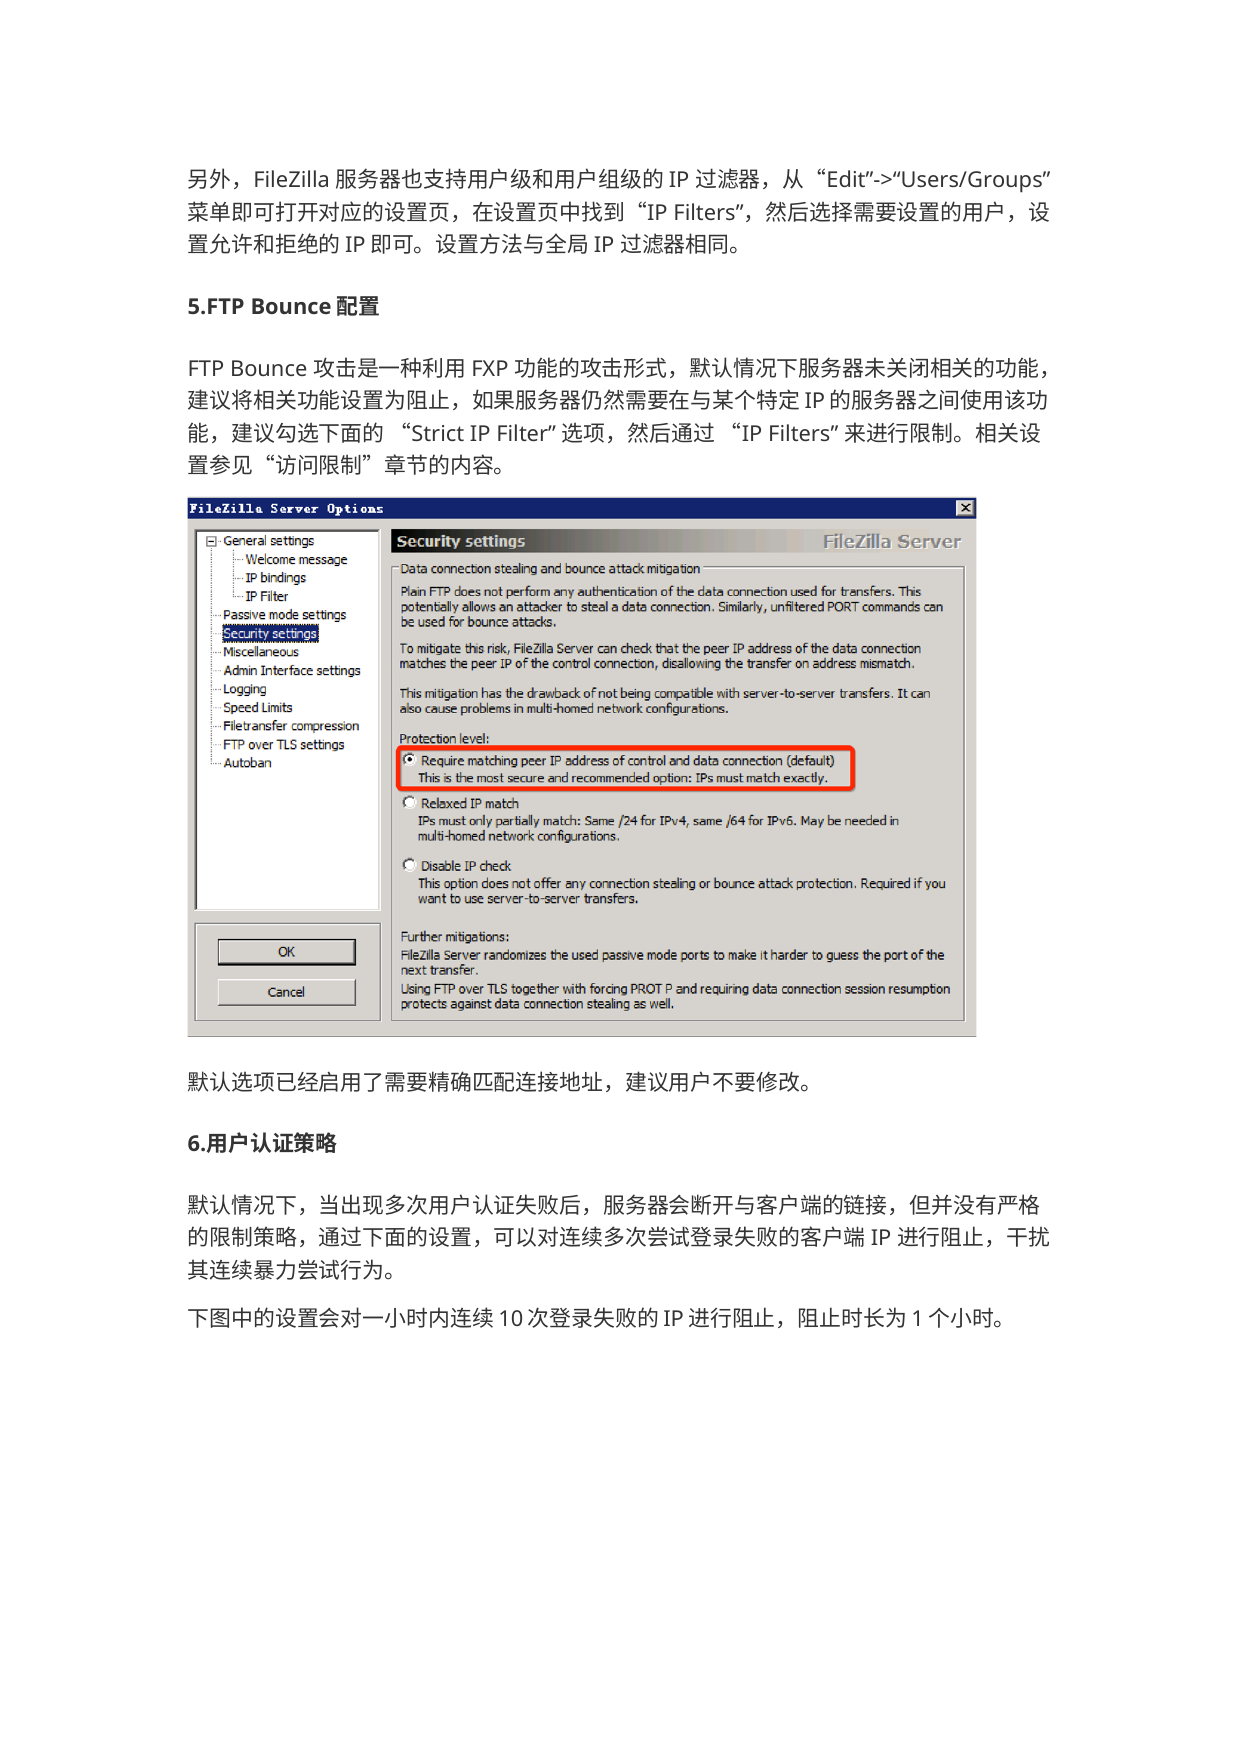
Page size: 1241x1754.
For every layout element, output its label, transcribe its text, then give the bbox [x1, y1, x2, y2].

text 默认情况下，当出现多次用户认证失败后，服务器会断开与客户端的链接，但并没有严格的限制策略，通过下面的设置，可以对连续多次尝试登录失败的客户端 IP 进行阻止，干扰其连续暴力尝试行为。 [187, 1187, 1053, 1285]
text FTP Bounce 攻击是一种利用 FXP 功能的攻击形式，默认情况下服务器未关闭相关的功能，建议将相关功能设置为阻止，如果服务器仍然需要在与某个特定IP的服务器之间使用该功能，建议勾选下面的 “Strict IP Filter” 选项，然后通过 “IP Filters” 来进行限制。相关设置参见“访问限制”章节的内容。 [187, 350, 1053, 480]
subtitle 6.用户认证策略 [187, 1126, 1053, 1158]
text 另外，FileZilla 服务器也支持用户级和用户组级的 IP 过滤器，从“Edit”->“Users/Groups”菜单即可打开对应的设置页，在设置页中找到“IP Filters”，然后选择需要设置的用户，设置允许和拒绝的IP即可。设置方法与全局 IP 过滤器相同。 [187, 162, 1053, 259]
text 默认选项已经启用了需要精确匹配连接地址，建议用户不要修改。 [187, 1064, 1053, 1097]
picture [187, 496, 977, 1037]
subtitle 5.FTP Bounce配置 [187, 289, 1053, 321]
text 下图中的设置会对一小时内连续10次登录失败的IP进行阻止，阻止时长为1个小时。 [187, 1301, 1053, 1333]
